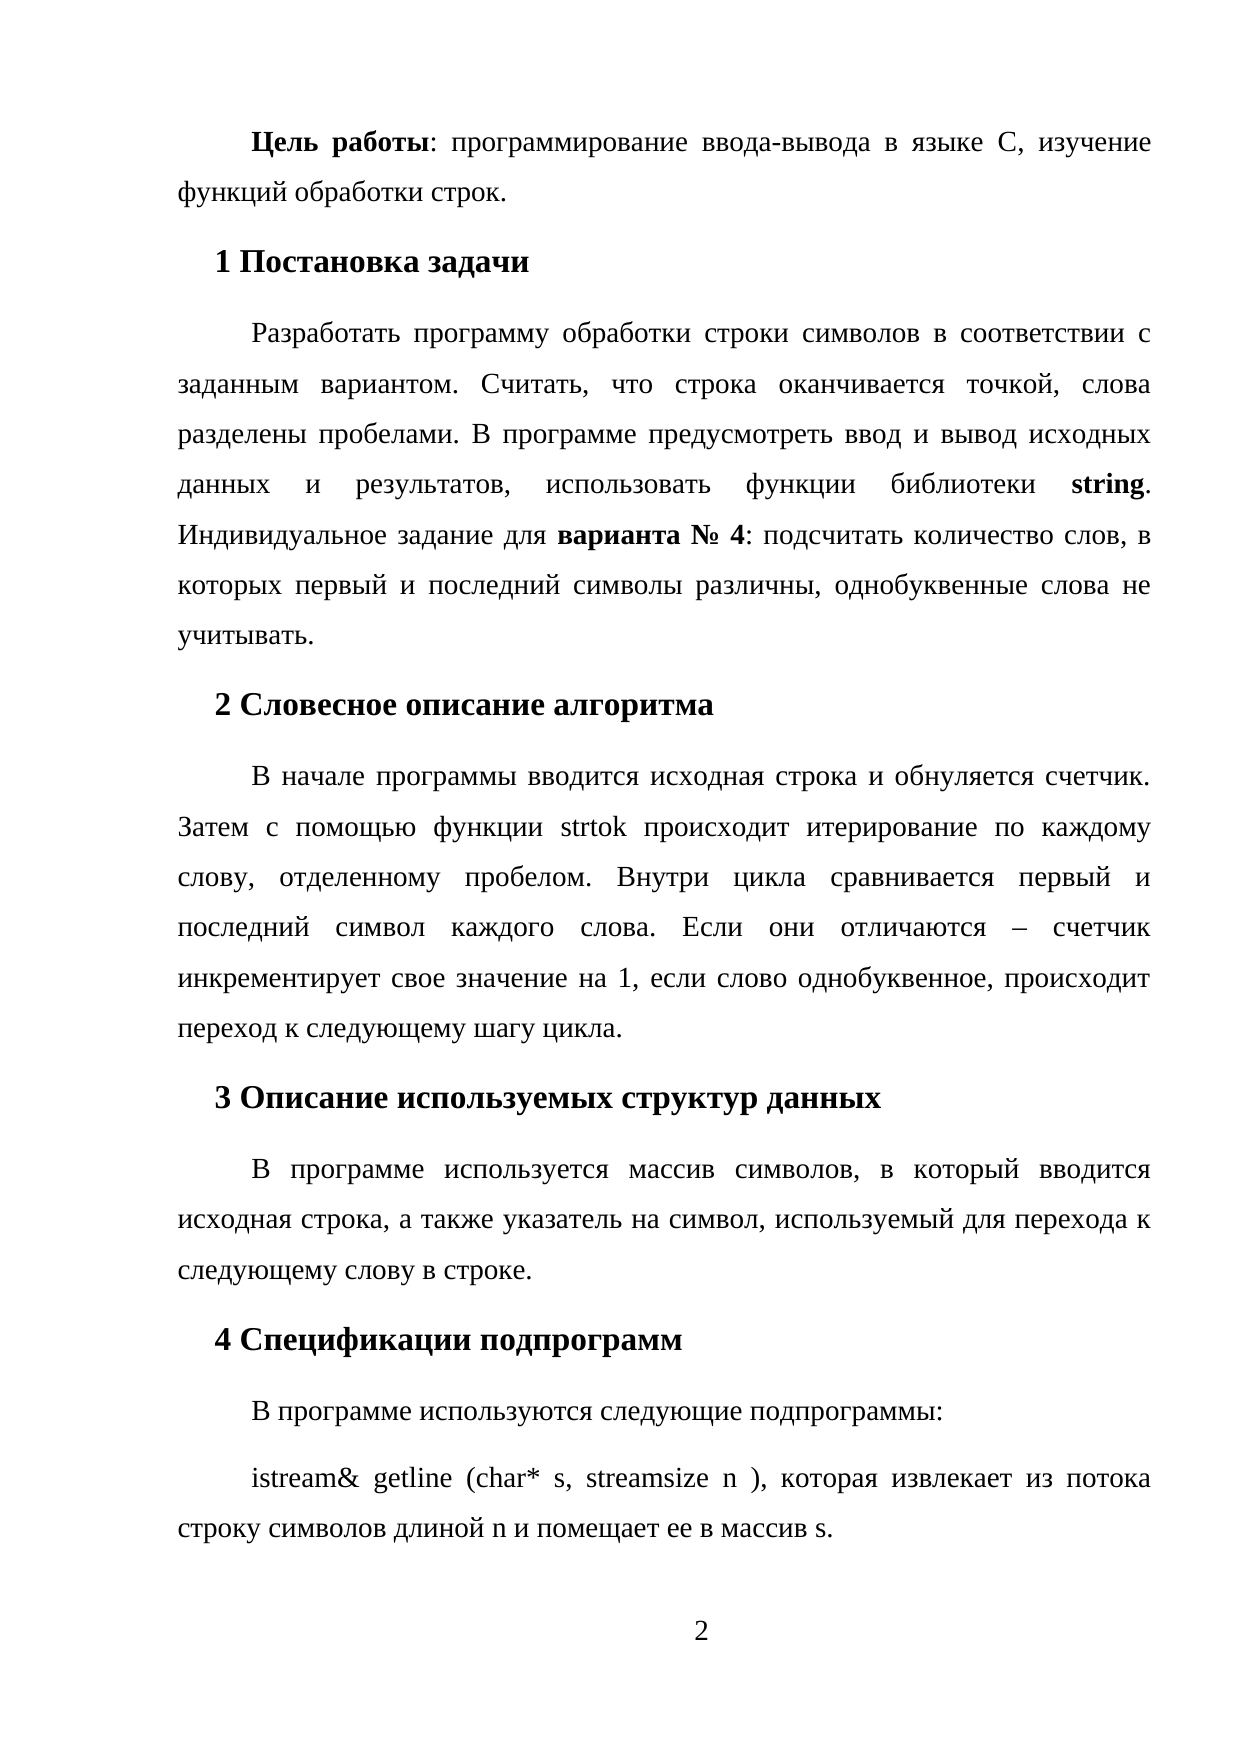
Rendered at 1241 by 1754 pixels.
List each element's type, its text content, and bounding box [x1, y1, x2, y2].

subtitle Описание используемых структур данных [214, 1077, 1152, 1115]
subtitle Постановка задачи [214, 241, 1152, 280]
text В программе используются следующие подпрограммы: [177, 1393, 1152, 1427]
text В программе используется массив символов, в который вводится исходная строка, а также указатель на символ, используемый для перехода к следующему слову в строке. [177, 1151, 1152, 1285]
text Цель работы: программирование ввода-вывода в языке C, изучение функций обработки строк. [177, 124, 1152, 208]
text istream& getline (char* s, streamsize n ), которая извлекает из потока строку символов длиной n и помещает ее в массив s. [177, 1460, 1152, 1544]
subtitle Спецификации подпрограмм [214, 1319, 1152, 1357]
text В начале программы вводится исходная строка и обнуляется счетчик. Затем с помощью функции strtok происходит итерирование по каждому слову, отделенному пробелом. Внутри цикла сравнивается первый и последний символ каждого слова. Если они отличаются – счетчик инкрементирует свое значение на 1, если слово однобуквенное, происходит переход к следующему шагу цикла. [177, 758, 1152, 1044]
subtitle Словесное описание алгоритма [214, 684, 1152, 723]
text Разработать программу обработки строки символов в соответствии с заданным вариантом. Считать, что строка оканчивается точкой, слова разделены пробелами. В программе предусмотреть ввод и вывод исходных данных и результатов, использовать функции библиотеки string. Индивидуальное задание для варианта № 4: подсчитать количество слов, в которых первый и последний символы различны, однобуквенные слова не учитывать. [177, 316, 1152, 651]
